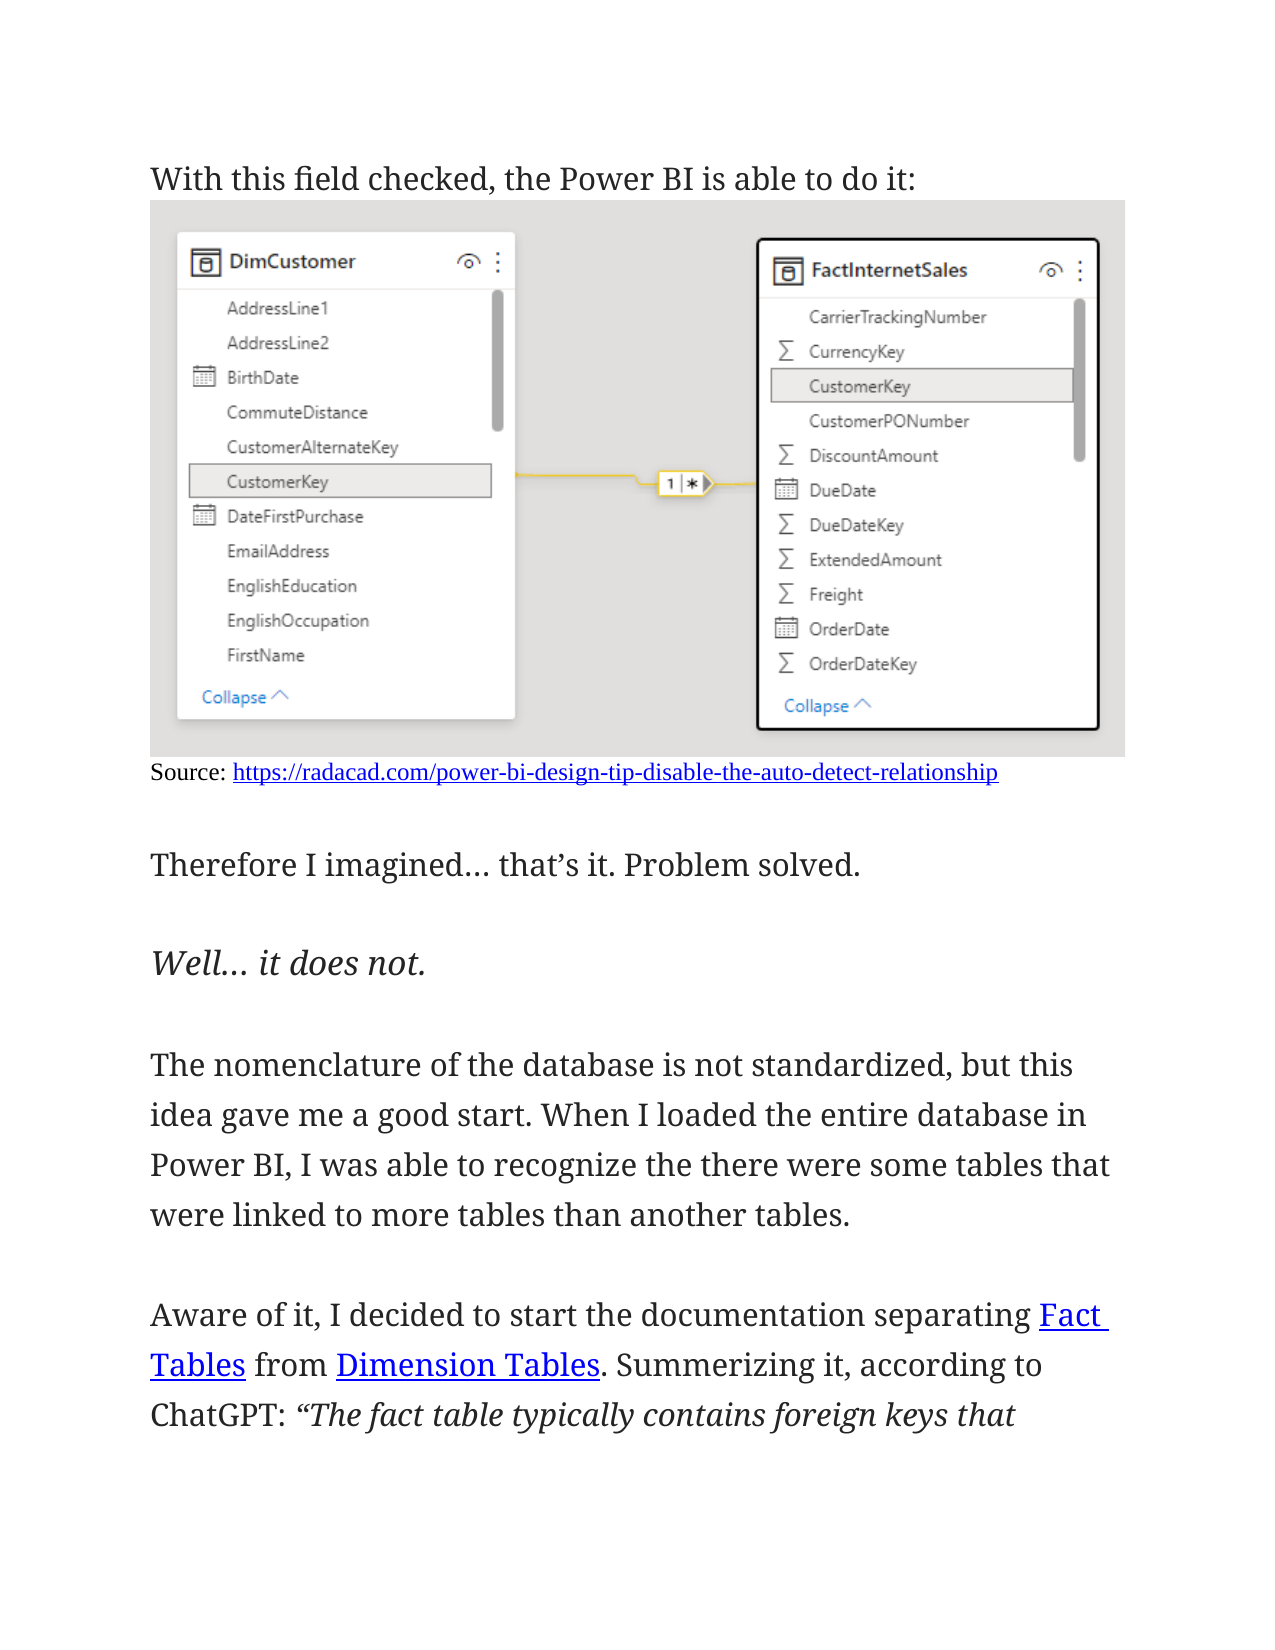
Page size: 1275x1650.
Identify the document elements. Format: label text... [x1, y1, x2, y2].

text Source: https://radacad.com/power-bi-design-tip-disable-the-auto-detect-relationship [150, 757, 1125, 786]
text Therefore I imagined… that’s it. Problem solved. [150, 836, 1125, 886]
text The nomenclature of the database is not standardized, but this idea gave me a good start. When I loaded the entire database in Power BI, I was able to recognize the there were some tables that were linked to more tables than another tables. [150, 1036, 1125, 1236]
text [150, 1286, 1125, 1436]
text Well… it does not. [150, 936, 1125, 986]
picture [150, 200, 1125, 757]
text With this field checked, the Power BI is able to do it: [150, 150, 1125, 200]
